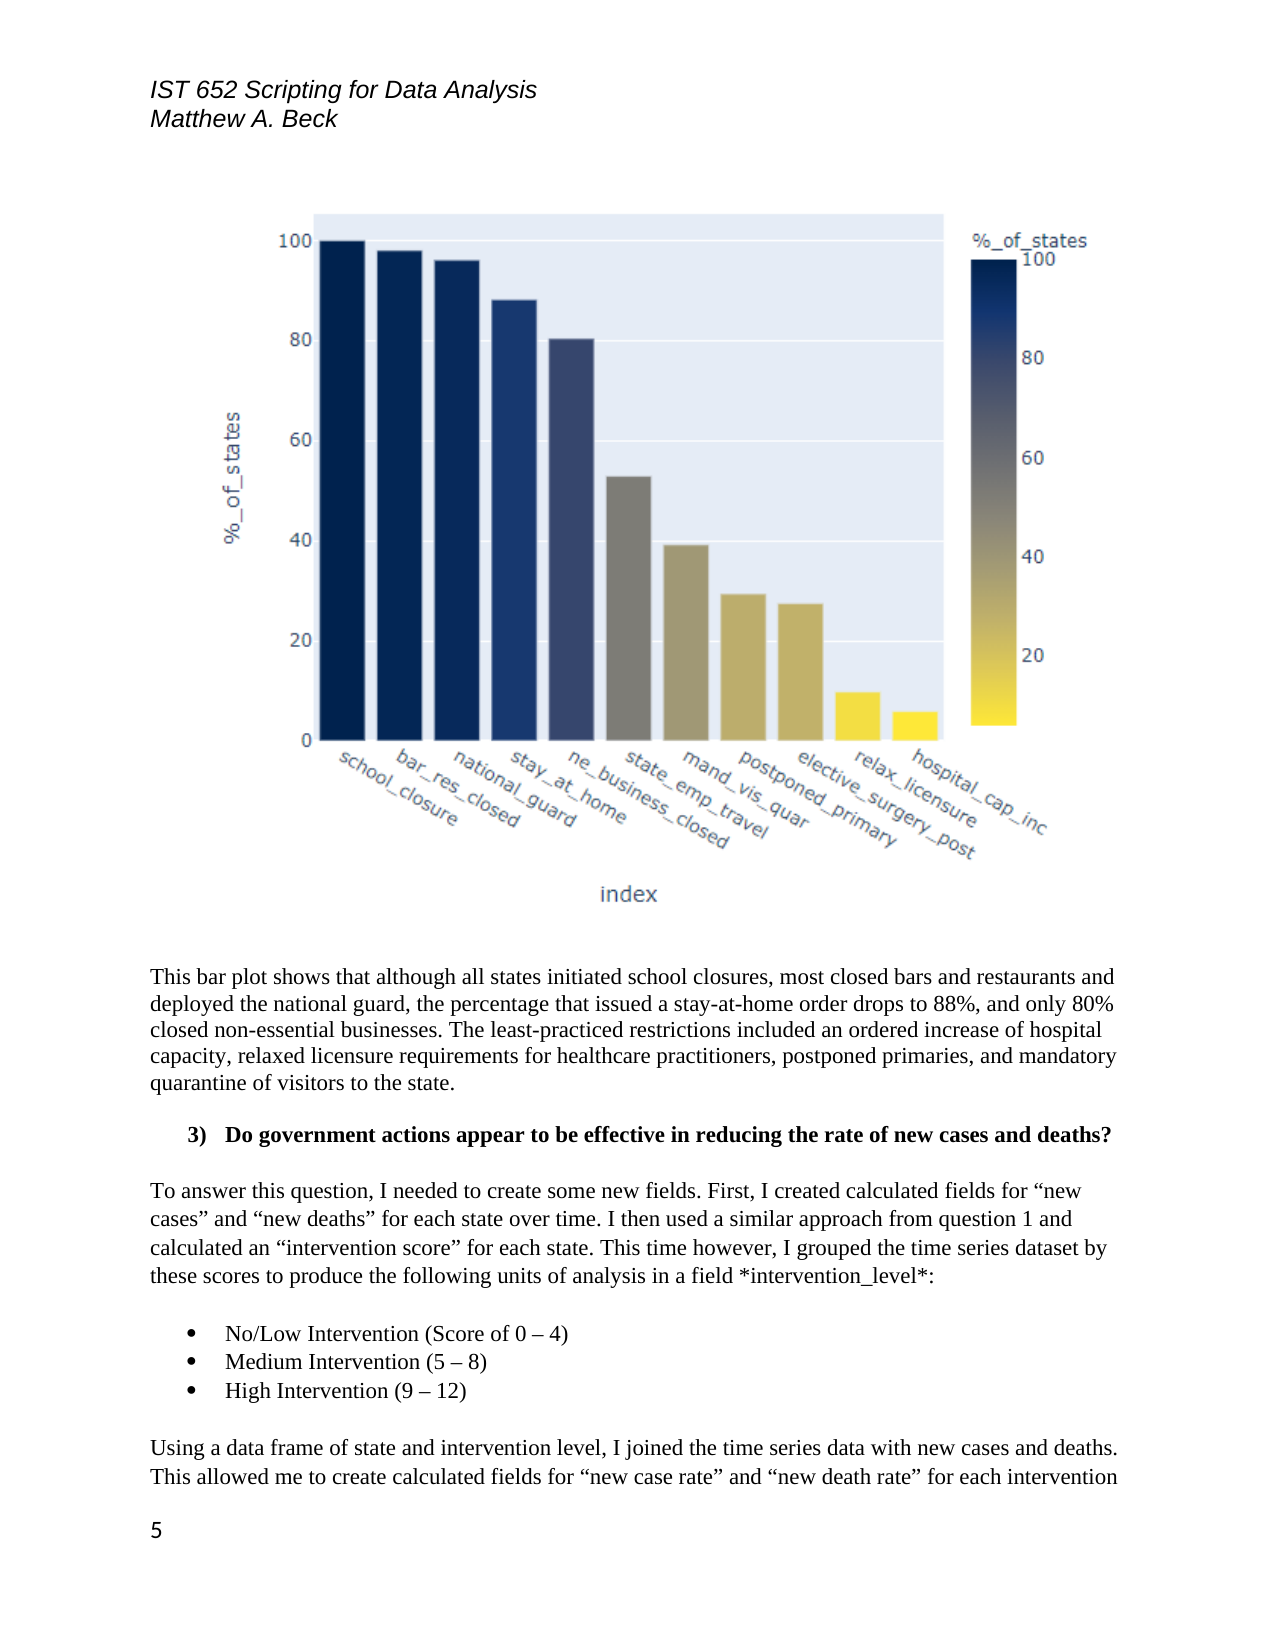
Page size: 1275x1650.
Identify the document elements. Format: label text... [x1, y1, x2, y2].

text This bar plot shows that although all states initiated school closures, most closed bars and restaurants and deployed the national guard, the percentage that issued a stay-at-home order drops to 88%, and only 80% closed non-essential businesses. The least-practiced restrictions included an ordered increase of hospital capacity, relaxed licensure requirements for healthcare practitioners, postponed primaries, and mandatory quarantine of visitors to the state. [150, 963, 1125, 1095]
picture [150, 150, 1125, 937]
text To answer this question, I needed to create some new fields. First, I created calculated fields for “new cases” and “new deaths” for each state over time. I then used a similar approach from question 1 and calculated an “intervention score” for each state. This time however, I grouped the time series dataset by these scores to produce the following units of analysis in a field *intervention_level*: [150, 1177, 1125, 1289]
list Do government actions appear to be effective in reducing the rate of new cases and deaths? [187, 1121, 1125, 1148]
list Medium Intervention (5 – 8) [187, 1348, 1125, 1375]
list High Intervention (9 – 12) [187, 1377, 1125, 1403]
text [150, 1434, 1125, 1489]
list No/Low Intervention (Score of 0 – 4) [187, 1320, 1125, 1346]
